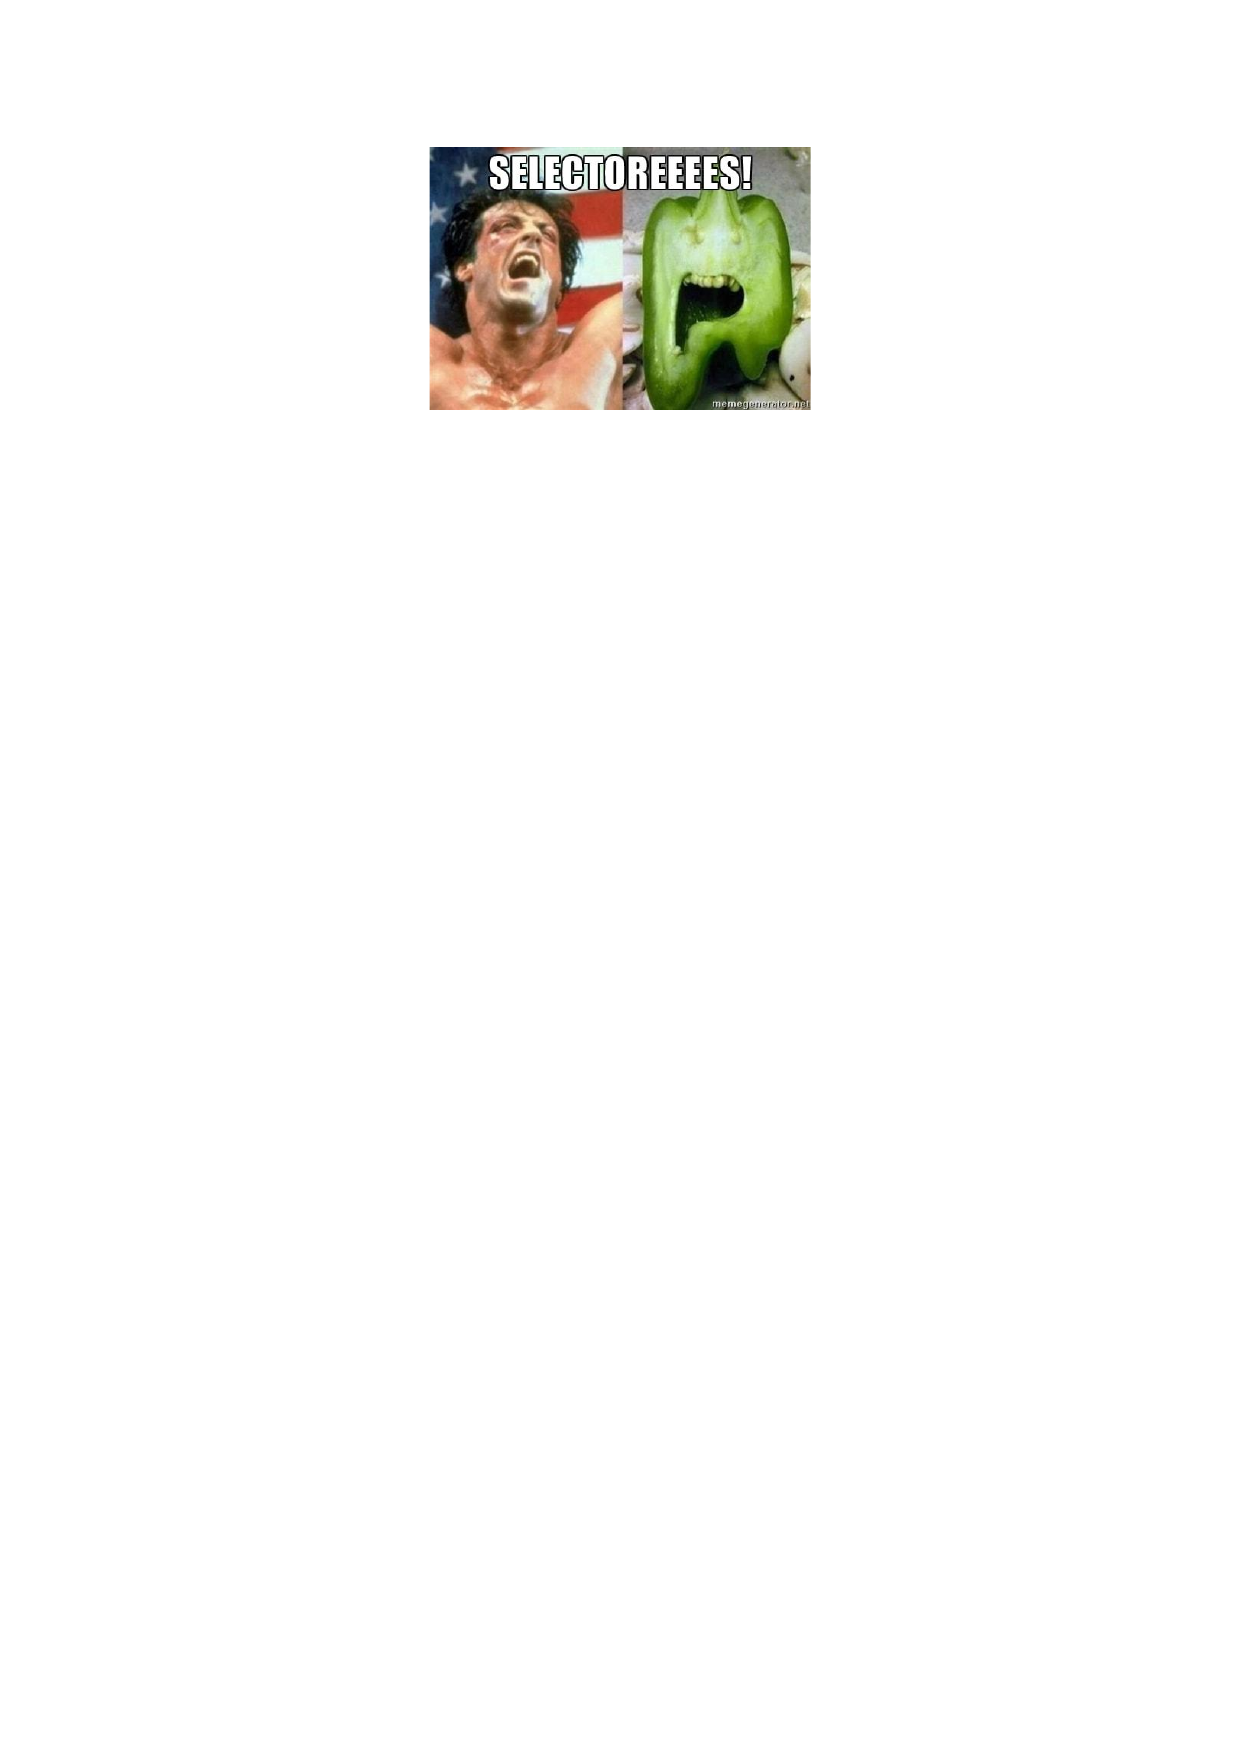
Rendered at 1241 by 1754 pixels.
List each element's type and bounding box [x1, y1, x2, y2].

picture [429, 147, 811, 410]
